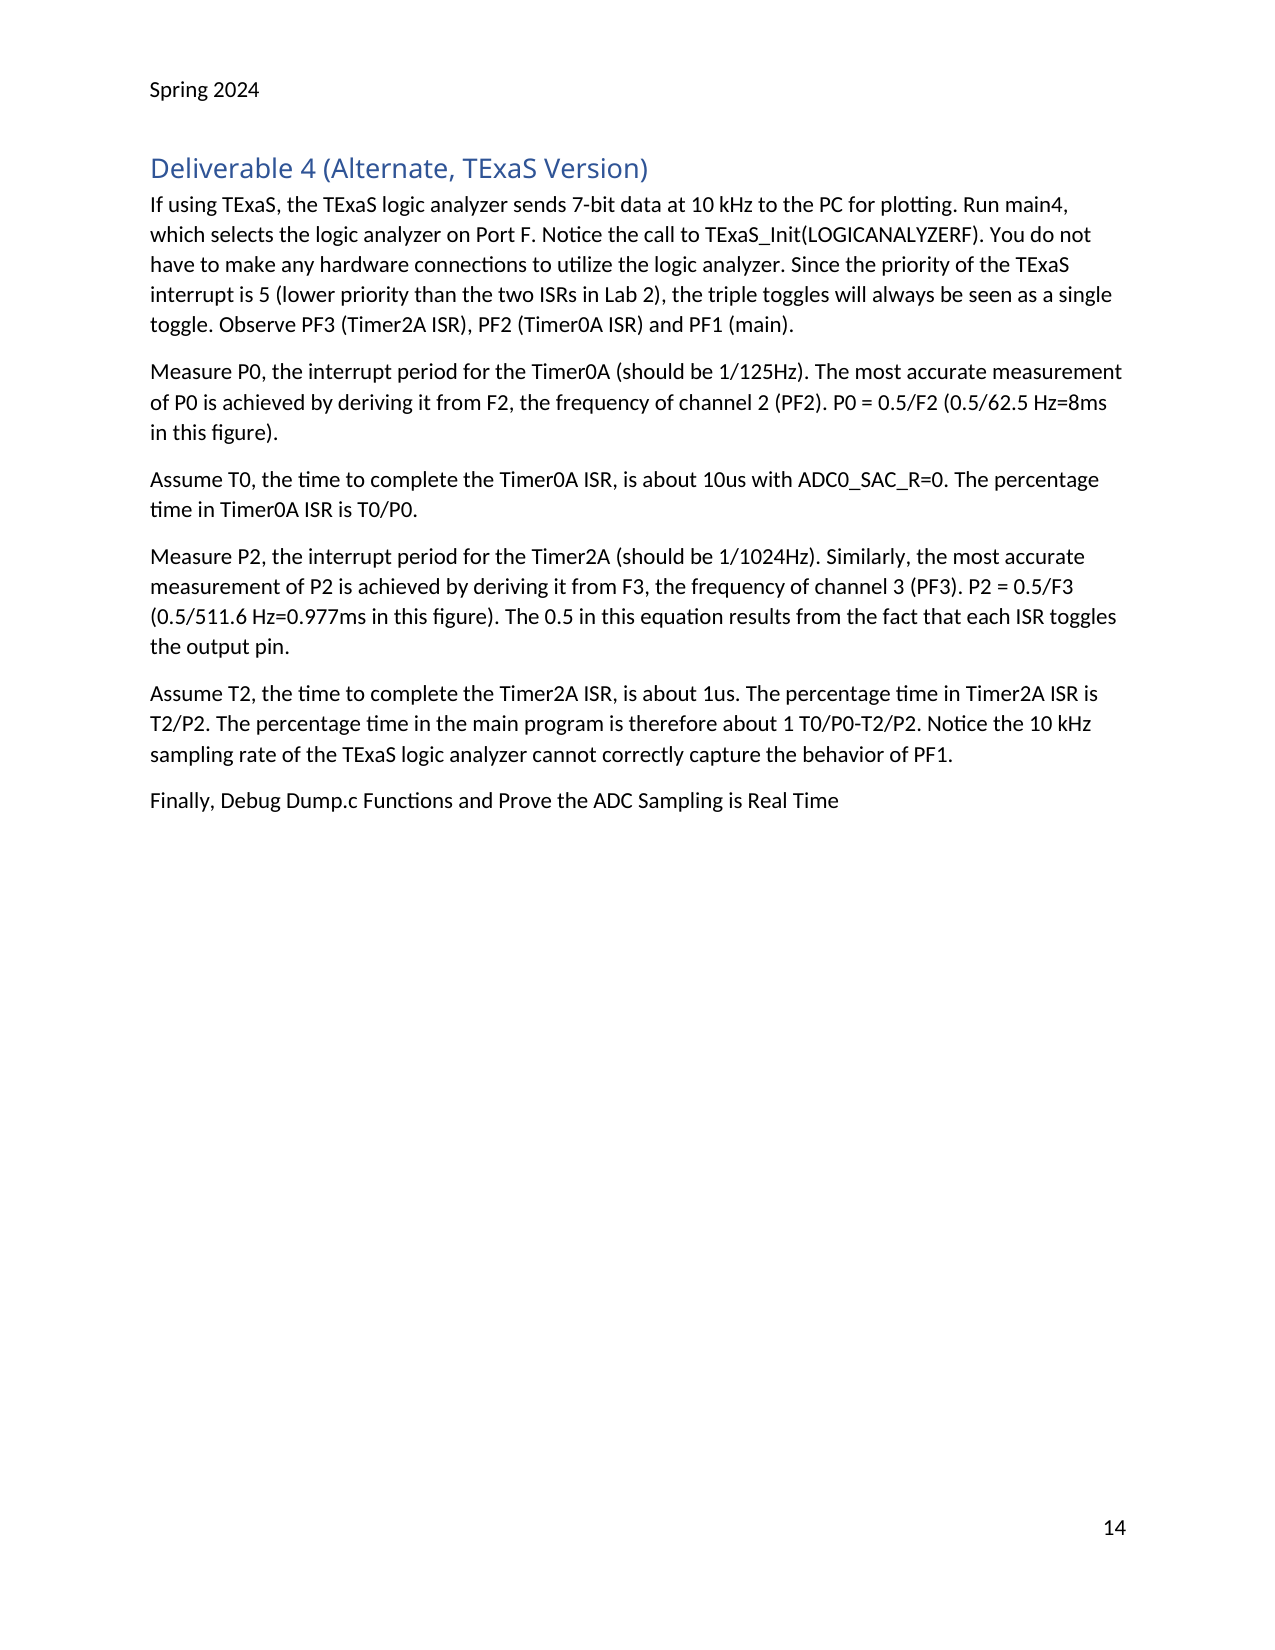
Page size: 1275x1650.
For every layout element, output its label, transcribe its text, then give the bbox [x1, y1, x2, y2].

text Finally, Debug Dump.c Functions and Prove the ADC Sampling is Real Time [150, 787, 1125, 815]
text Measure P2, the interrupt period for the Timer2A (should be 1/1024Hz). Similarly, the most accurate measurement of P2 is achieved by deriving it from F3, the frequency of channel 3 (PF3). P2 = 0.5/F3 (0.5/511.6 Hz=0.977ms in this figure). The 0.5 in this equation results from the fact that each ISR toggles the output pin. [150, 542, 1125, 661]
text Measure P0, the interrupt period for the Timer0A (should be 1/125Hz). The most accurate measurement of P0 is achieved by deriving it from F2, the frequency of channel 2 (PF2). P0 = 0.5/F2 (0.5/62.5 Hz=8ms in this figure). [150, 357, 1125, 446]
text Assume T0, the time to complete the Timer0A ISR, is about 10us with ADC0_SAC_R=0. The percentage time in Timer0A ISR is T0/P0. [150, 465, 1125, 523]
text Assume T2, the time to complete the Timer2A ISR, is about 1us. The percentage time in Timer2A ISR is T2/P2. The percentage time in the main program is therefore about 1 T0/P0-T2/P2. Notice the 10 kHz sampling rate of the TExaS logic analyzer cannot correctly capture the behavior of PF1. [150, 679, 1125, 768]
subtitle Deliverable 4 (Alternate, TExaS Version) [150, 150, 1125, 187]
text If using TExaS, the TExaS logic analyzer sends 7-bit data at 10 kHz to the PC for plotting. Run main4, which selects the logic analyzer on Port F. Notice the call to TExaS_Init(LOGICANALYZERF). You do not have to make any hardware connections to utilize the logic analyzer. Since the priority of the TExaS interrupt is 5 (lower priority than the two ISRs in Lab 2), the triple toggles will always be seen as a single toggle. Observe PF3 (Timer2A ISR), PF2 (Timer0A ISR) and PF1 (main). [150, 190, 1125, 339]
